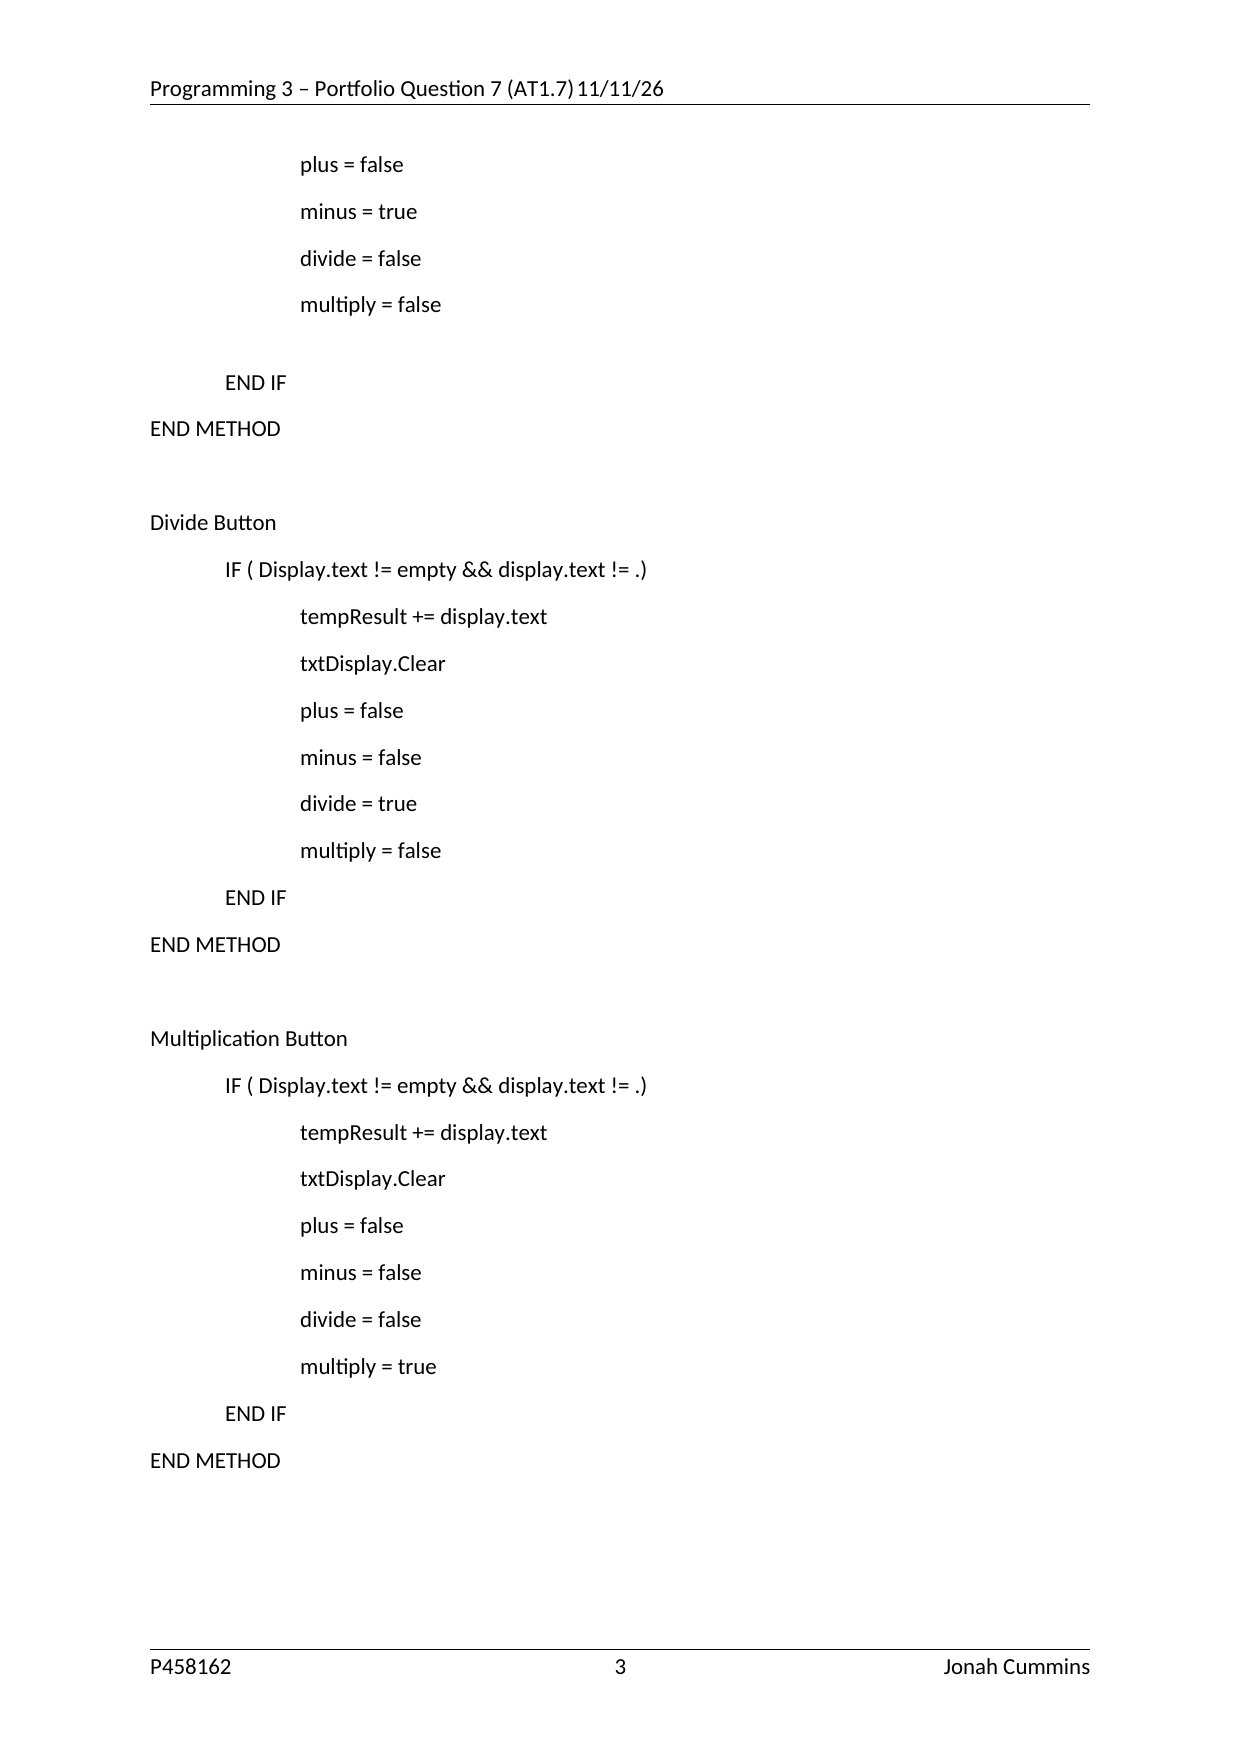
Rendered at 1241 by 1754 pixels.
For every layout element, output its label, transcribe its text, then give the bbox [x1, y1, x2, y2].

text plus = false [150, 150, 1090, 178]
text plus = false [150, 1211, 1090, 1239]
text Multiplication Button [150, 1024, 1090, 1052]
text multiply = false [150, 836, 1090, 864]
text divide = false [150, 1305, 1090, 1333]
text END METHOD [150, 1446, 1090, 1474]
text minus = true [150, 197, 1090, 225]
text END METHOD [150, 414, 1090, 443]
text IF ( Display.text != empty && display.text != .) [150, 555, 1090, 583]
text txtDisplay.Clear [150, 1164, 1090, 1193]
text END IF [150, 883, 1090, 911]
text IF ( Display.text != empty && display.text != .) [150, 1071, 1090, 1099]
text END IF [150, 368, 1090, 396]
text tempResult += display.text [150, 602, 1090, 630]
text END IF [150, 1399, 1090, 1427]
text divide = true [150, 789, 1090, 818]
text tempResult += display.text [150, 1118, 1090, 1146]
text plus = false [150, 696, 1090, 724]
text txtDisplay.Clear [150, 649, 1090, 677]
text divide = false [150, 244, 1090, 272]
text Divide Button [150, 508, 1090, 536]
text multiply = true [150, 1352, 1090, 1380]
text minus = false [150, 743, 1090, 771]
text END METHOD [150, 930, 1090, 958]
text multiply = false [150, 291, 1090, 349]
text minus = false [150, 1258, 1090, 1286]
